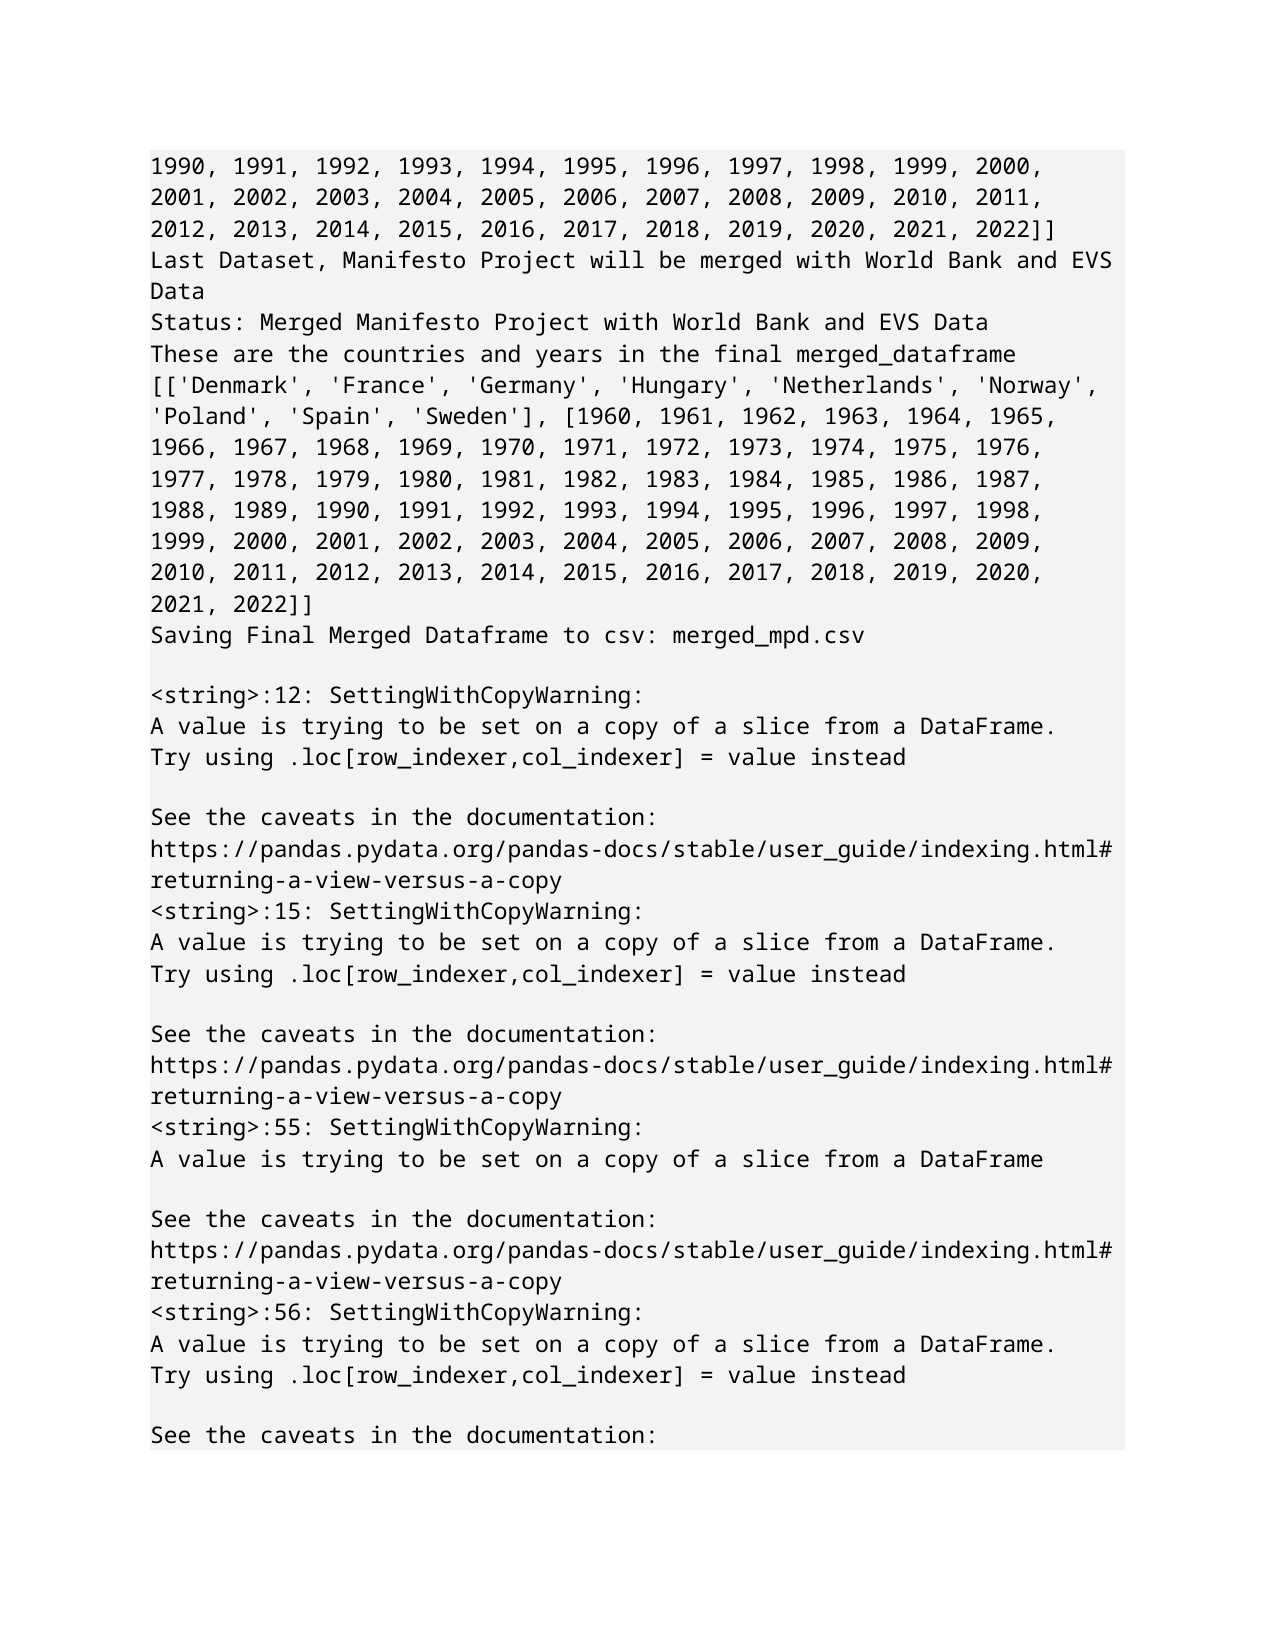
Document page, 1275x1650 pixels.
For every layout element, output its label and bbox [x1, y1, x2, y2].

text [150, 150, 1125, 1450]
